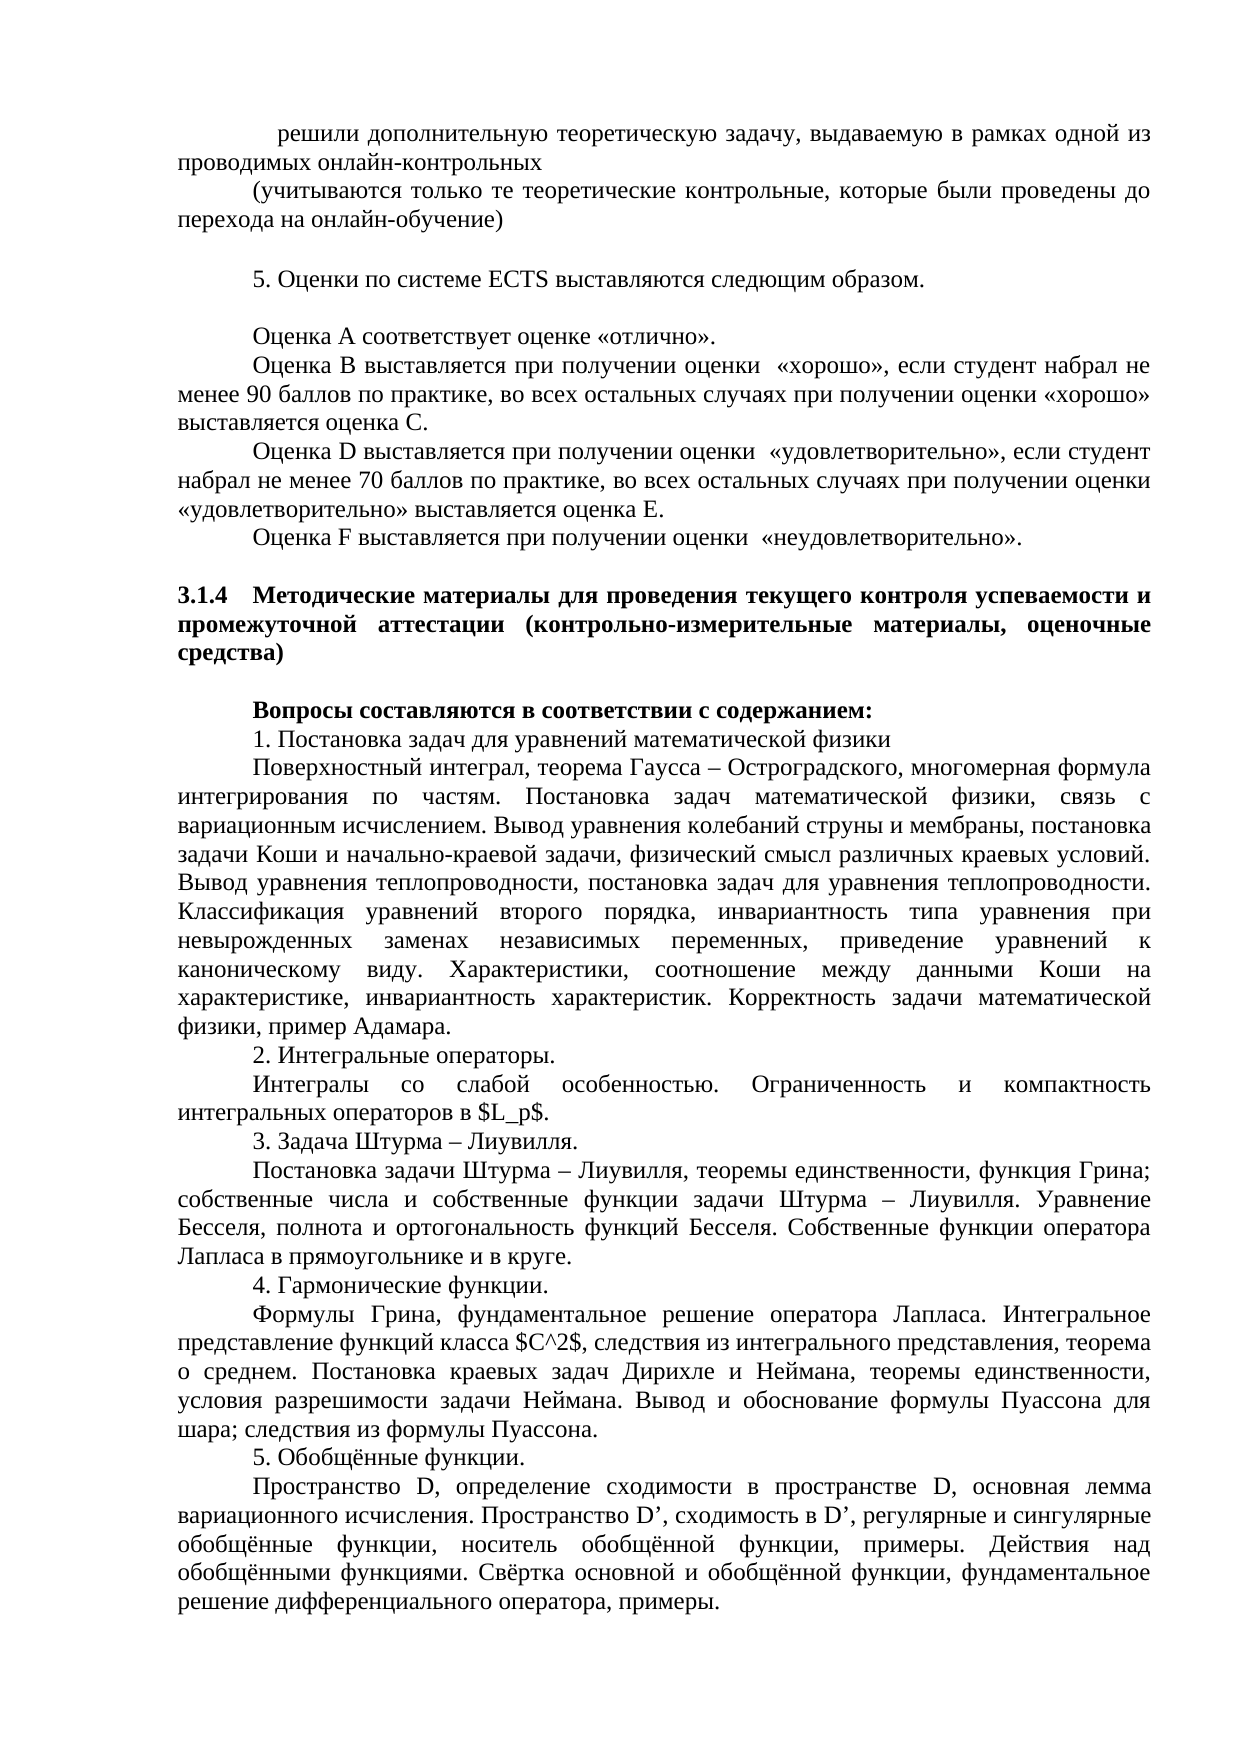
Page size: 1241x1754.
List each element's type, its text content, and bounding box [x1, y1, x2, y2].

text 5. Обобщённые функции. [177, 1442, 1152, 1471]
text решили дополнительную теоретическую задачу, выдаваемую в рамках одной из проводимых онлайн-контрольных [177, 118, 1152, 176]
text Оценка F выставляется при получении оценки «неудовлетворительно». [177, 522, 1152, 551]
text 1. Постановка задач для уравнений математической физики [177, 724, 1152, 752]
text Постановка задачи Штурма – Лиувилля, теоремы единственности, функция Грина; собственные числа и собственные функции задачи Штурма – Лиувилля. Уравнение Бесселя, полнота и ортогональность функций Бесселя. Собственные функции оператора Лапласа в прямоугольнике и в круге. [177, 1155, 1152, 1270]
text Интегралы со слабой особенностью. Ограниченность и компактность интегральных операторов в $L_p$. [177, 1069, 1152, 1126]
text (учитываются только те теоретические контрольные, которые были проведены до перехода на онлайн-обучение) [177, 176, 1152, 233]
text 5. Оценки по системе ECTS выставляются следющим образом. [177, 264, 1152, 292]
text Формулы Грина, фундаментальное решение оператора Лапласа. Интегральное представление функций класса $C^2$, следствия из интегрального представления, теорема о среднем. Постановка краевых задач Дирихле и Неймана, теоремы единственности, условия разрешимости задачи Неймана. Вывод и обоснование формулы Пуассона для шара; следствия из формулы Пуассона. [177, 1299, 1152, 1442]
text 2. Интегральные операторы. [177, 1040, 1152, 1069]
text 4. Гармонические функции. [177, 1270, 1152, 1299]
text Оценка D выставляется при получении оценки «удовлетворительно», если студент набрал не менее 70 баллов по практике, во всех остальных случаях при получении оценки «удовлетворительно» выставляется оценка E. [177, 436, 1152, 522]
text Оценка A соответствует оценке «отлично». [177, 321, 1152, 350]
text Оценка В выставляется при получении оценки «хорошо», если студент набрал не менее 90 баллов по практике, во всех остальных случаях при получении оценки «хорошо» выставляется оценка C. [177, 350, 1152, 436]
text 3.1.4 Методические материалы для проведения текущего контроля успеваемости и промежуточной аттестации (контрольно-измерительные материалы, оценочные средства) [177, 580, 1152, 666]
text 3. Задача Штурма – Лиувилля. [177, 1126, 1152, 1155]
text Поверхностный интеграл, теорема Гаусса – Остроградского, многомерная формула интегрирования по частям. Постановка задач математической физики, связь с вариационным исчислением. Вывод уравнения колебаний струны и мембраны, постановка задачи Коши и начально-краевой задачи, физический смысл различных краевых условий. Вывод уравнения теплопроводности, постановка задач для уравнения теплопроводности. Классификация уравнений второго порядка, инвариантность типа уравнения при невырожденных заменах независимых переменных, приведение уравнений к каноническому виду. Характеристики, соотношение между данными Коши на характеристике, инвариантность характеристик. Корректность задачи математической физики, пример Адамара. [177, 752, 1152, 1040]
text Вопросы составляются в соответствии с содержанием: [177, 695, 1152, 724]
text Пространство D, определение сходимости в пространстве D, основная лемма вариационного исчисления. Пространство D’, сходимость в D’, регулярные и сингулярные обобщённые функции, носитель обобщённой функции, примеры. Действия над обобщёнными функциями. Свёртка основной и обобщённой функции, фундаментальное решение дифференциального оператора, примеры. [177, 1471, 1152, 1615]
